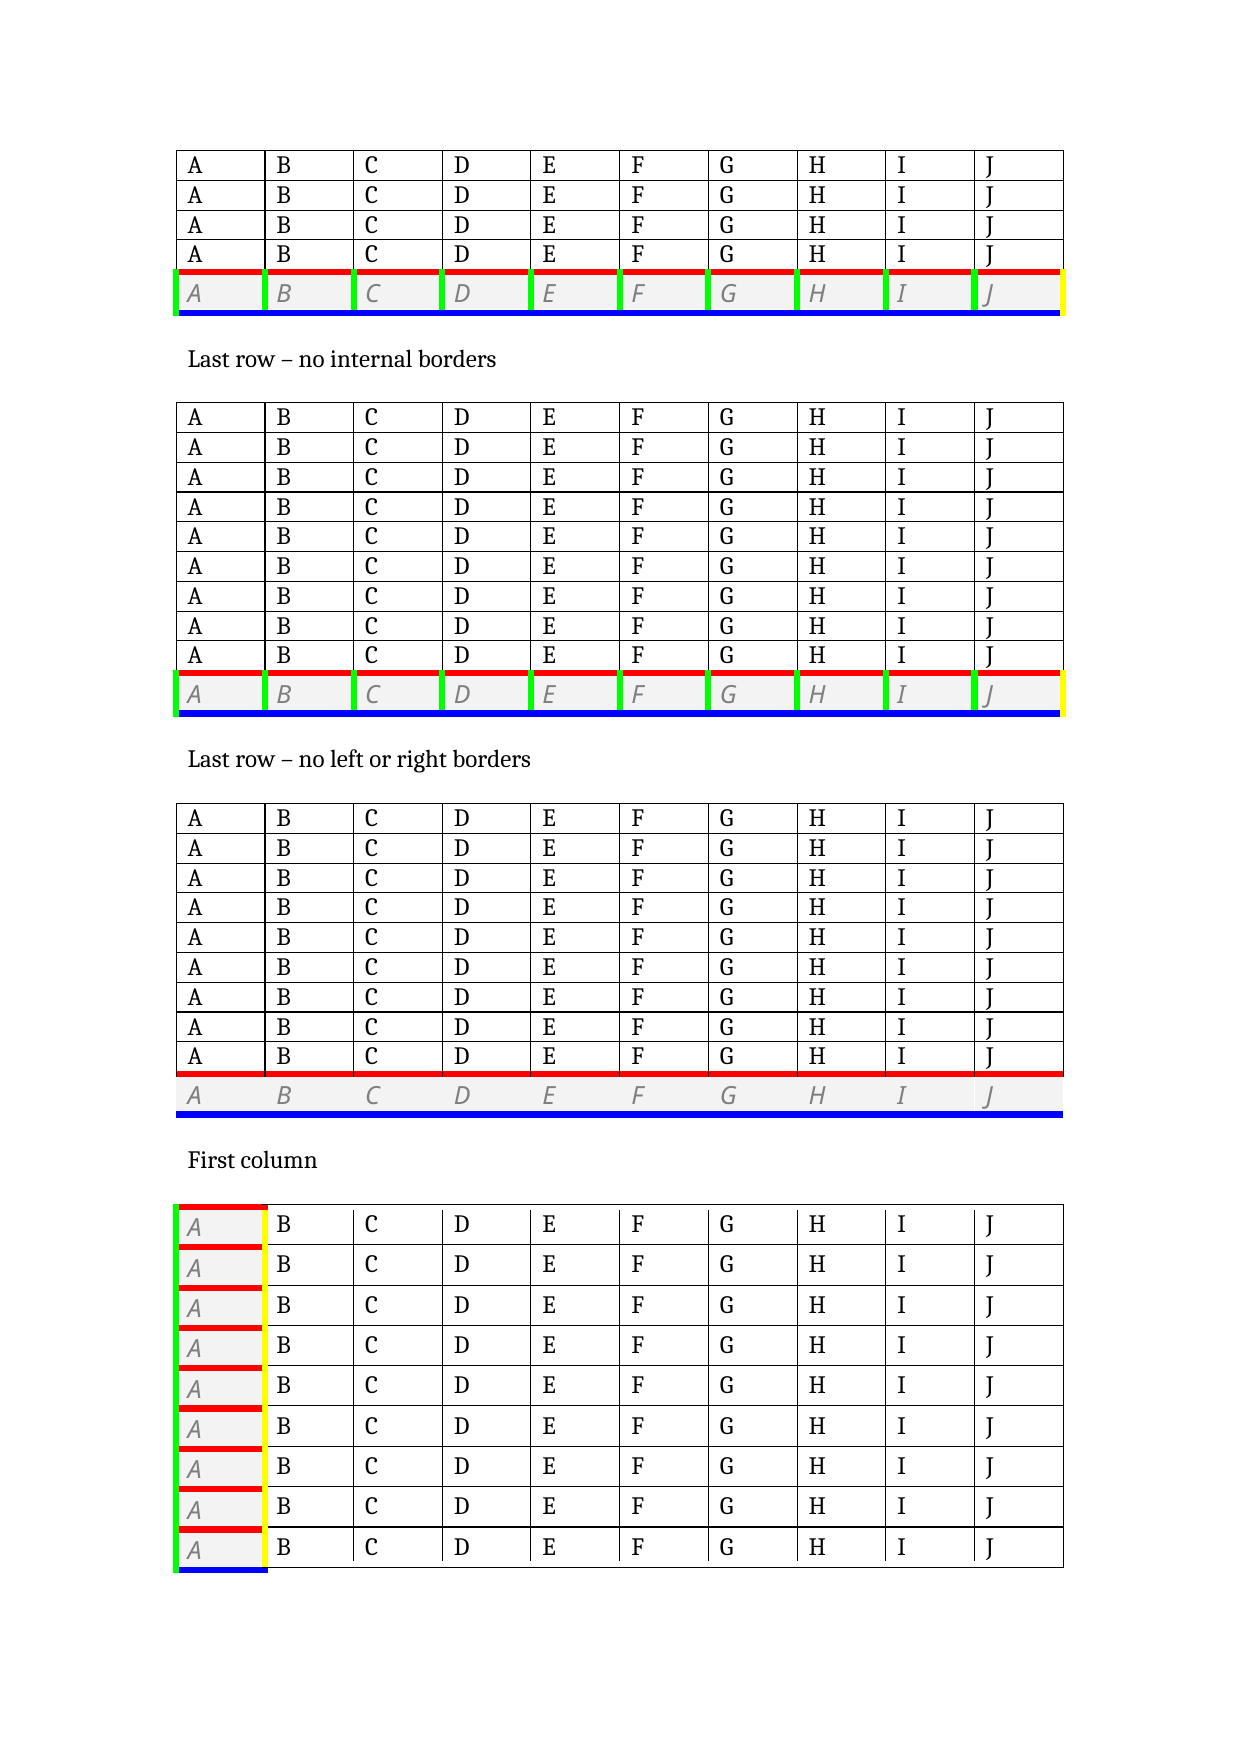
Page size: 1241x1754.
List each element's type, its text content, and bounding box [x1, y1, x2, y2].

table_cell B [268, 1406, 353, 1446]
table_cell B [266, 211, 353, 239]
table_cell C [354, 864, 442, 892]
table_cell I [886, 834, 974, 862]
table_cell C [354, 1487, 442, 1526]
table_cell C [357, 275, 439, 309]
table_cell F [620, 1406, 708, 1446]
table_cell D [443, 1013, 530, 1041]
table_cell H [798, 211, 885, 239]
table_cell D [443, 552, 530, 581]
table_header B [268, 1205, 354, 1244]
table_cell D [443, 1042, 530, 1071]
table_cell G [709, 864, 797, 892]
table_cell B [268, 275, 351, 309]
table_cell D [443, 864, 530, 892]
table_cell I [886, 1366, 974, 1405]
table_cell I [886, 1326, 974, 1365]
table_cell E [531, 240, 619, 269]
table_cell D [443, 834, 530, 862]
table_header A [177, 804, 264, 833]
table_cell J [975, 151, 1063, 180]
table_cell J [975, 240, 1063, 269]
table_cell E [531, 612, 619, 640]
table_cell G [709, 953, 797, 982]
table_cell D [442, 1528, 531, 1567]
table_cell B [266, 463, 353, 491]
table_cell H [798, 641, 885, 670]
table_cell I [889, 676, 971, 710]
table_header H [797, 1205, 886, 1244]
table_cell J [975, 1487, 1063, 1526]
table_cell H [798, 864, 885, 892]
table_cell A [177, 641, 264, 670]
table_cell B [266, 641, 353, 670]
table_cell H [798, 493, 885, 521]
table_header I [886, 403, 974, 432]
table_cell I [886, 641, 974, 670]
table_cell G [709, 1487, 797, 1526]
table_cell F [620, 641, 708, 670]
table_cell E [531, 1326, 619, 1365]
table_cell B [266, 181, 353, 209]
table_cell C [354, 1406, 442, 1446]
table_cell H [797, 1077, 886, 1111]
table_cell E [531, 953, 619, 982]
table_cell E [531, 1487, 619, 1526]
table_cell J [975, 864, 1063, 892]
table_cell B [266, 834, 353, 862]
table_cell I [886, 433, 974, 462]
table_cell C [354, 893, 442, 922]
table_cell I [886, 864, 974, 892]
table_cell C [354, 1042, 442, 1071]
table_cell I [886, 1245, 974, 1284]
table_cell H [798, 983, 885, 1011]
table_cell J [975, 493, 1063, 521]
table_header D [443, 804, 530, 833]
table_cell C [357, 676, 439, 710]
table_cell J [975, 893, 1063, 922]
table_cell G [709, 211, 797, 239]
table_cell G [709, 181, 797, 209]
table_cell H [798, 953, 885, 982]
table_cell G [711, 275, 794, 309]
table_cell D [442, 1077, 531, 1111]
table_cell G [709, 1042, 797, 1071]
table_cell C [354, 612, 442, 640]
table_cell C [354, 1013, 442, 1041]
table_cell F [620, 1487, 708, 1526]
table_cell F [620, 893, 708, 922]
table_cell E [531, 493, 619, 521]
table_cell J [975, 1406, 1063, 1446]
table_cell D [443, 1245, 530, 1284]
table_cell J [975, 1366, 1063, 1405]
table_cell H [798, 1406, 885, 1446]
table_cell H [798, 612, 885, 640]
table_header D [442, 1205, 531, 1244]
table_cell F [620, 522, 708, 551]
table_cell I [886, 1406, 974, 1446]
table_cell J [975, 612, 1063, 640]
table_cell G [709, 240, 797, 269]
table_cell B [266, 612, 353, 640]
table_header I [886, 804, 974, 833]
table_cell E [534, 676, 617, 710]
table_cell H [798, 463, 885, 491]
table_cell I [886, 181, 974, 209]
table_cell G [709, 463, 797, 491]
table_cell J [975, 1077, 1063, 1111]
table_cell E [531, 1077, 620, 1111]
table_cell C [354, 582, 442, 611]
table_cell B [266, 1013, 353, 1041]
table_cell H [798, 582, 885, 611]
table_cell G [709, 1326, 797, 1365]
table_cell C [354, 953, 442, 982]
table_cell H [798, 1487, 885, 1526]
table_cell A [177, 983, 264, 1011]
table_cell D [443, 923, 530, 952]
table_cell I [886, 463, 974, 491]
table_cell G [709, 834, 797, 862]
table_cell B [266, 433, 353, 462]
table_cell B [266, 953, 353, 982]
table_cell I [886, 1042, 974, 1071]
table_cell B [266, 240, 353, 269]
table_cell J [975, 923, 1063, 952]
table_cell H [798, 923, 885, 952]
table_cell A [179, 1250, 262, 1284]
table_cell F [620, 211, 708, 239]
table_cell H [798, 1286, 885, 1325]
table_cell G [709, 433, 797, 462]
table_cell A [179, 1452, 262, 1486]
table_cell F [620, 433, 708, 462]
table_cell B [266, 493, 353, 521]
table_cell A [177, 893, 264, 922]
table_cell D [443, 522, 530, 551]
table_header G [708, 1205, 797, 1244]
table_cell I [886, 522, 974, 551]
table_cell J [975, 1326, 1063, 1365]
table_cell E [531, 522, 619, 551]
table_cell D [443, 893, 530, 922]
table_cell F [620, 1286, 708, 1325]
table_cell B [268, 1487, 353, 1526]
table_cell C [354, 1366, 442, 1405]
table_cell B [266, 983, 353, 1011]
table_cell F [620, 552, 708, 581]
table_header E [531, 1205, 620, 1244]
table_cell F [620, 1245, 708, 1284]
table_cell E [531, 1406, 619, 1446]
table_cell A [177, 181, 264, 209]
table_cell A [177, 612, 264, 640]
table_cell E [531, 1528, 620, 1567]
table_cell H [798, 522, 885, 551]
table_cell E [534, 275, 617, 309]
table_cell C [354, 240, 442, 269]
table_cell B [266, 923, 353, 952]
table_header C [354, 403, 442, 432]
table_cell A [177, 433, 264, 462]
table_cell A [179, 1291, 262, 1325]
table_cell C [354, 1077, 442, 1111]
table_cell C [354, 552, 442, 581]
text Last row – no internal borders [187, 344, 1053, 373]
table_cell H [798, 1042, 885, 1071]
table_cell J [975, 834, 1063, 862]
table_cell G [709, 1013, 797, 1041]
table_cell C [354, 151, 442, 180]
table_cell H [800, 676, 883, 710]
table_cell H [798, 552, 885, 581]
table_cell H [798, 1366, 885, 1405]
table_header A [179, 1210, 262, 1244]
table_cell D [443, 1487, 530, 1526]
table_cell C [354, 522, 442, 551]
table_header H [798, 804, 885, 833]
table_cell E [531, 1245, 619, 1284]
table_cell A [176, 1077, 265, 1111]
table_cell G [709, 1366, 797, 1405]
table_header D [443, 403, 530, 432]
table_cell G [709, 612, 797, 640]
table_cell C [354, 493, 442, 521]
table_cell F [620, 181, 708, 209]
table_cell D [443, 1326, 530, 1365]
table_cell J [975, 211, 1063, 239]
table_header E [531, 403, 619, 432]
table_cell A [179, 275, 262, 309]
table_cell G [709, 552, 797, 581]
table_cell D [443, 612, 530, 640]
table_cell E [531, 834, 619, 862]
table_cell G [708, 1077, 797, 1111]
table_cell D [443, 433, 530, 462]
table_cell I [886, 240, 974, 269]
table_cell C [354, 1528, 442, 1567]
table_cell B [266, 582, 353, 611]
table_cell J [975, 582, 1063, 611]
table_header C [354, 1205, 442, 1244]
table_cell I [886, 582, 974, 611]
table_cell G [709, 1406, 797, 1446]
table_cell H [798, 893, 885, 922]
table_cell J [975, 181, 1063, 209]
table_cell I [886, 1487, 974, 1526]
table_cell B [266, 1042, 353, 1071]
table_cell A [177, 493, 264, 521]
table_cell I [886, 211, 974, 239]
table_cell B [268, 676, 351, 710]
table_cell C [354, 181, 442, 209]
table_cell A [179, 676, 262, 710]
table_cell F [623, 676, 705, 710]
table_cell G [709, 582, 797, 611]
table_cell I [886, 1286, 974, 1325]
table_cell F [620, 864, 708, 892]
table_cell H [800, 275, 883, 309]
table_header J [975, 403, 1063, 432]
table_cell A [179, 1331, 262, 1365]
table_cell J [975, 433, 1063, 462]
table_cell C [354, 1286, 442, 1325]
table_cell F [620, 612, 708, 640]
table_cell D [443, 1366, 530, 1405]
table_cell D [445, 676, 528, 710]
table_cell H [798, 834, 885, 862]
table_cell D [443, 181, 530, 209]
table_cell G [709, 641, 797, 670]
table_cell A [177, 240, 264, 269]
table_cell F [620, 953, 708, 982]
table_cell E [531, 864, 619, 892]
table_cell A [179, 1492, 262, 1526]
table_cell G [709, 983, 797, 1011]
table_cell E [531, 641, 619, 670]
table_cell E [531, 1286, 619, 1325]
table_cell A [179, 1533, 262, 1567]
table_cell A [177, 582, 264, 611]
table_cell A [177, 463, 264, 491]
table_cell C [354, 1447, 442, 1486]
table_header F [620, 403, 708, 432]
table_cell B [268, 1326, 353, 1365]
table_cell B [268, 1366, 353, 1405]
table_cell C [354, 834, 442, 862]
table_cell I [886, 1013, 974, 1041]
table_cell A [177, 864, 264, 892]
table_cell E [531, 211, 619, 239]
table_cell H [798, 1245, 885, 1284]
table_cell F [620, 1366, 708, 1405]
table_cell D [443, 1406, 530, 1446]
table_cell F [620, 834, 708, 862]
table_cell H [798, 181, 885, 209]
table_cell I [886, 493, 974, 521]
table_cell G [711, 676, 794, 710]
table_cell J [975, 552, 1063, 581]
table_cell J [975, 1245, 1063, 1284]
table_cell C [354, 433, 442, 462]
table_cell G [709, 923, 797, 952]
table_cell E [531, 582, 619, 611]
table_cell B [268, 1447, 353, 1486]
table_cell F [620, 1013, 708, 1041]
table_cell B [266, 552, 353, 581]
table_cell F [620, 1042, 708, 1071]
table_header J [975, 1205, 1063, 1244]
table_cell H [798, 240, 885, 269]
table_cell A [179, 1371, 262, 1405]
table_cell E [531, 1013, 619, 1041]
table_cell E [531, 181, 619, 209]
table_cell I [889, 275, 971, 309]
table_header F [620, 804, 708, 833]
table_cell C [354, 211, 442, 239]
table_cell D [443, 151, 530, 180]
table_cell C [354, 641, 442, 670]
table_cell J [978, 676, 1060, 710]
table_cell B [266, 893, 353, 922]
table_cell E [531, 1042, 619, 1071]
table_cell I [886, 1077, 974, 1111]
table_cell F [620, 582, 708, 611]
table_cell F [620, 1528, 708, 1567]
table_cell J [975, 1528, 1063, 1567]
table_header C [354, 804, 442, 833]
table_cell C [354, 1245, 442, 1284]
table_cell G [709, 1245, 797, 1284]
table_header B [266, 804, 353, 833]
table_header I [886, 1205, 974, 1244]
table_cell E [531, 983, 619, 1011]
table_header F [620, 1205, 708, 1244]
table_cell I [886, 893, 974, 922]
table_cell C [354, 1326, 442, 1365]
table_cell F [620, 1447, 708, 1486]
table_cell I [886, 1528, 974, 1567]
table_cell J [975, 463, 1063, 491]
table_header A [177, 403, 264, 432]
table_cell D [443, 641, 530, 670]
table_cell F [623, 275, 705, 309]
table_header J [975, 804, 1063, 833]
table_cell J [975, 522, 1063, 551]
table_header B [266, 403, 353, 432]
table_cell D [443, 240, 530, 269]
table_cell A [177, 522, 264, 551]
table_cell E [531, 1447, 619, 1486]
table_cell E [531, 433, 619, 462]
table_cell H [798, 1013, 885, 1041]
table_cell F [620, 463, 708, 491]
table_cell A [177, 1042, 264, 1071]
table_cell F [620, 151, 708, 180]
table_cell G [709, 493, 797, 521]
table_cell F [620, 1077, 708, 1111]
table_cell B [266, 151, 353, 180]
table_cell G [709, 522, 797, 551]
table_cell E [531, 923, 619, 952]
table_cell I [886, 1447, 974, 1486]
table_cell C [354, 923, 442, 952]
table_cell E [531, 151, 619, 180]
table_cell D [443, 953, 530, 982]
table_cell D [445, 275, 528, 309]
table_cell F [620, 923, 708, 952]
table_cell E [531, 1366, 619, 1405]
table_cell I [886, 953, 974, 982]
table_cell G [709, 151, 797, 180]
table_cell E [531, 552, 619, 581]
table_cell C [354, 983, 442, 1011]
table_cell A [177, 1013, 264, 1041]
table_header G [709, 804, 797, 833]
table_cell B [268, 1245, 353, 1284]
table_cell J [975, 641, 1063, 670]
table_cell D [443, 983, 530, 1011]
table_cell H [798, 433, 885, 462]
table_cell J [975, 1042, 1063, 1071]
table_cell H [797, 1528, 886, 1567]
table_header E [531, 804, 619, 833]
table_cell G [708, 1528, 797, 1567]
table_cell B [268, 1286, 353, 1325]
table_cell I [886, 552, 974, 581]
table_cell J [975, 953, 1063, 982]
text First column [187, 1146, 1053, 1175]
table_cell J [975, 983, 1063, 1011]
table_cell F [620, 240, 708, 269]
table_cell D [443, 211, 530, 239]
table_cell E [531, 893, 619, 922]
table_header H [798, 403, 885, 432]
table_cell F [620, 493, 708, 521]
table_cell B [265, 1077, 354, 1111]
table_cell H [798, 1326, 885, 1365]
table_cell A [177, 211, 264, 239]
table_cell J [975, 1013, 1063, 1041]
table_cell J [975, 1286, 1063, 1325]
table_cell D [443, 493, 530, 521]
table_cell A [179, 1412, 262, 1446]
table_cell I [886, 151, 974, 180]
table_cell A [177, 552, 264, 581]
table_cell H [798, 1447, 885, 1486]
table_cell A [177, 923, 264, 952]
table_cell F [620, 1326, 708, 1365]
table_cell I [886, 923, 974, 952]
table_cell A [177, 834, 264, 862]
table_cell F [620, 983, 708, 1011]
table_header G [709, 403, 797, 432]
table_cell D [443, 1286, 530, 1325]
table_cell B [266, 864, 353, 892]
table_cell D [443, 582, 530, 611]
table_cell G [709, 1286, 797, 1325]
table_cell D [443, 1447, 530, 1486]
table_cell G [709, 893, 797, 922]
table_cell B [266, 522, 353, 551]
table_cell J [975, 1447, 1063, 1486]
table_cell A [177, 151, 264, 180]
table_cell E [531, 463, 619, 491]
table_cell H [798, 151, 885, 180]
table_cell C [354, 463, 442, 491]
table_cell I [886, 983, 974, 1011]
table_cell I [886, 612, 974, 640]
table_cell J [978, 275, 1060, 309]
table_cell G [709, 1447, 797, 1486]
table_cell B [268, 1528, 354, 1567]
text Last row – no left or right borders [187, 745, 1053, 774]
table_cell A [177, 953, 264, 982]
table_cell D [443, 463, 530, 491]
